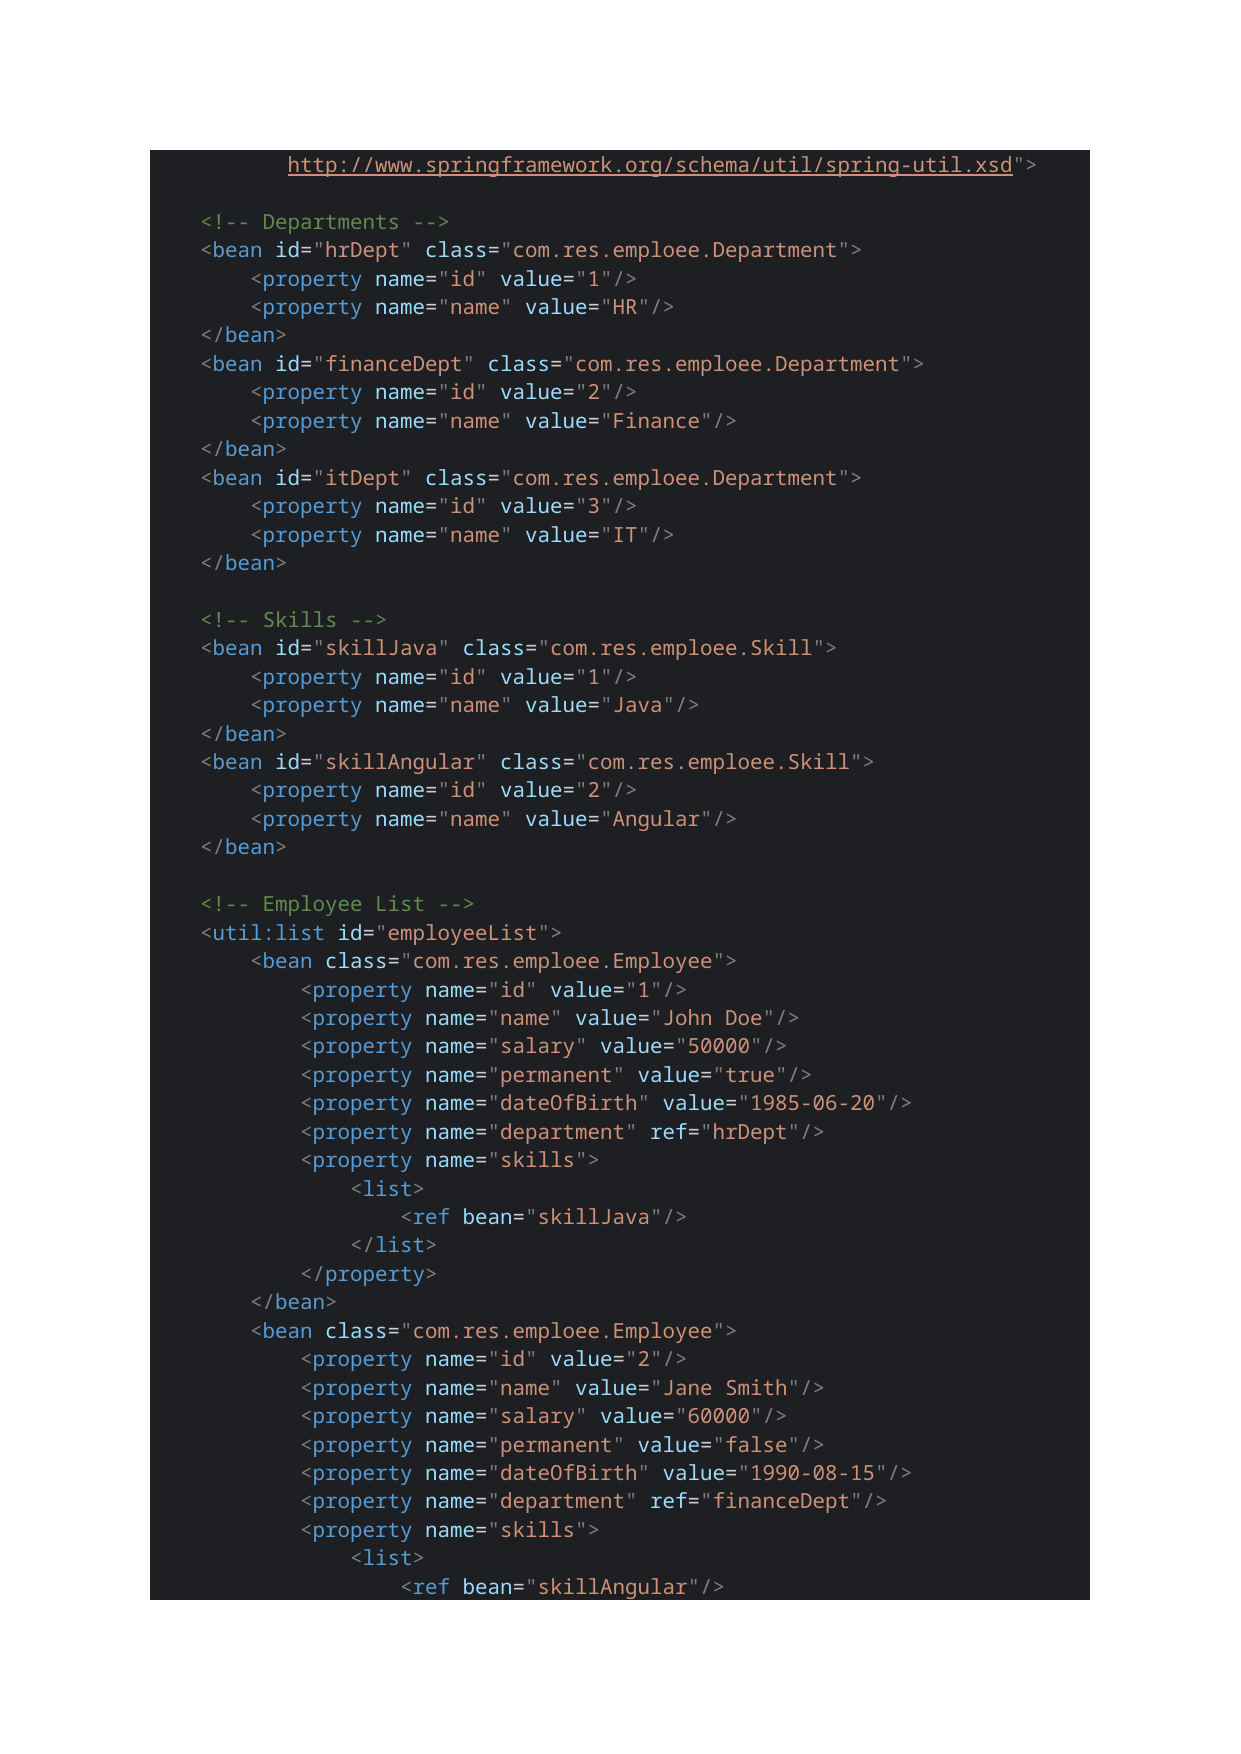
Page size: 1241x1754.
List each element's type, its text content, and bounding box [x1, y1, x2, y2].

text <bean id="skillJava" class="com.res.emploee.Skill"> [150, 633, 1090, 662]
text <!-- Employee List --> [150, 889, 1090, 918]
text <property name="name" value="Jane Smith"/> [150, 1373, 1090, 1401]
text <property name="name" value="HR"/> [150, 292, 1090, 321]
text <bean class="com.res.emploee.Employee"> [150, 946, 1090, 975]
text <list> [150, 1174, 1090, 1202]
text <util:list id="employeeList"> [150, 918, 1090, 946]
text <property name="id" value="1"/> [150, 662, 1090, 690]
text <property name="skills"> [150, 1515, 1090, 1543]
text </bean> [150, 321, 1090, 349]
text <property name="name" value="IT"/> [150, 520, 1090, 548]
text <property name="dateOfBirth" value="1990-08-15"/> [150, 1458, 1090, 1487]
text <bean id="itDept" class="com.res.emploee.Department"> [150, 463, 1090, 491]
text </bean> [150, 434, 1090, 463]
text <property name="name" value="Finance"/> [150, 406, 1090, 434]
text <property name="salary" value="50000"/> [150, 1032, 1090, 1060]
text <bean id="hrDept" class="com.res.emploee.Department"> [150, 235, 1090, 264]
text <property name="id" value="2"/> [150, 377, 1090, 406]
text <property name="id" value="2"/> [150, 1344, 1090, 1373]
text <bean id="financeDept" class="com.res.emploee.Department"> [150, 349, 1090, 377]
text <!-- Departments --> [150, 207, 1090, 235]
text <ref bean="skillAngular"/> [150, 1572, 1090, 1600]
text <property name="id" value="3"/> [150, 491, 1090, 520]
text <ref bean="skillJava"/> [150, 1202, 1090, 1231]
text </bean> [150, 719, 1090, 747]
text <property name="name" value="Java"/> [150, 690, 1090, 719]
text </list> [150, 1231, 1090, 1259]
text </bean> [150, 1287, 1090, 1316]
text <property name="id" value="2"/> [150, 776, 1090, 804]
text <property name="skills"> [150, 1145, 1090, 1174]
text </bean> [150, 832, 1090, 861]
text <!-- Skills --> [150, 605, 1090, 633]
text <bean id="skillAngular" class="com.res.emploee.Skill"> [150, 747, 1090, 776]
text </property> [150, 1259, 1090, 1287]
text <property name="id" value="1"/> [150, 975, 1090, 1003]
text <list> [150, 1543, 1090, 1572]
text http://www.springframework.org/schema/util/spring-util.xsd"> [150, 150, 1090, 178]
text <property name="dateOfBirth" value="1985-06-20"/> [150, 1088, 1090, 1117]
text <property name="salary" value="60000"/> [150, 1401, 1090, 1430]
text <property name="permanent" value="true"/> [150, 1060, 1090, 1088]
text <property name="department" ref="hrDept"/> [150, 1117, 1090, 1145]
text <property name="permanent" value="false"/> [150, 1430, 1090, 1458]
text <property name="id" value="1"/> [150, 264, 1090, 292]
text <property name="name" value="Angular"/> [150, 804, 1090, 832]
text <property name="department" ref="financeDept"/> [150, 1487, 1090, 1515]
text <bean class="com.res.emploee.Employee"> [150, 1316, 1090, 1344]
text <property name="name" value="John Doe"/> [150, 1003, 1090, 1032]
text </bean> [150, 548, 1090, 577]
